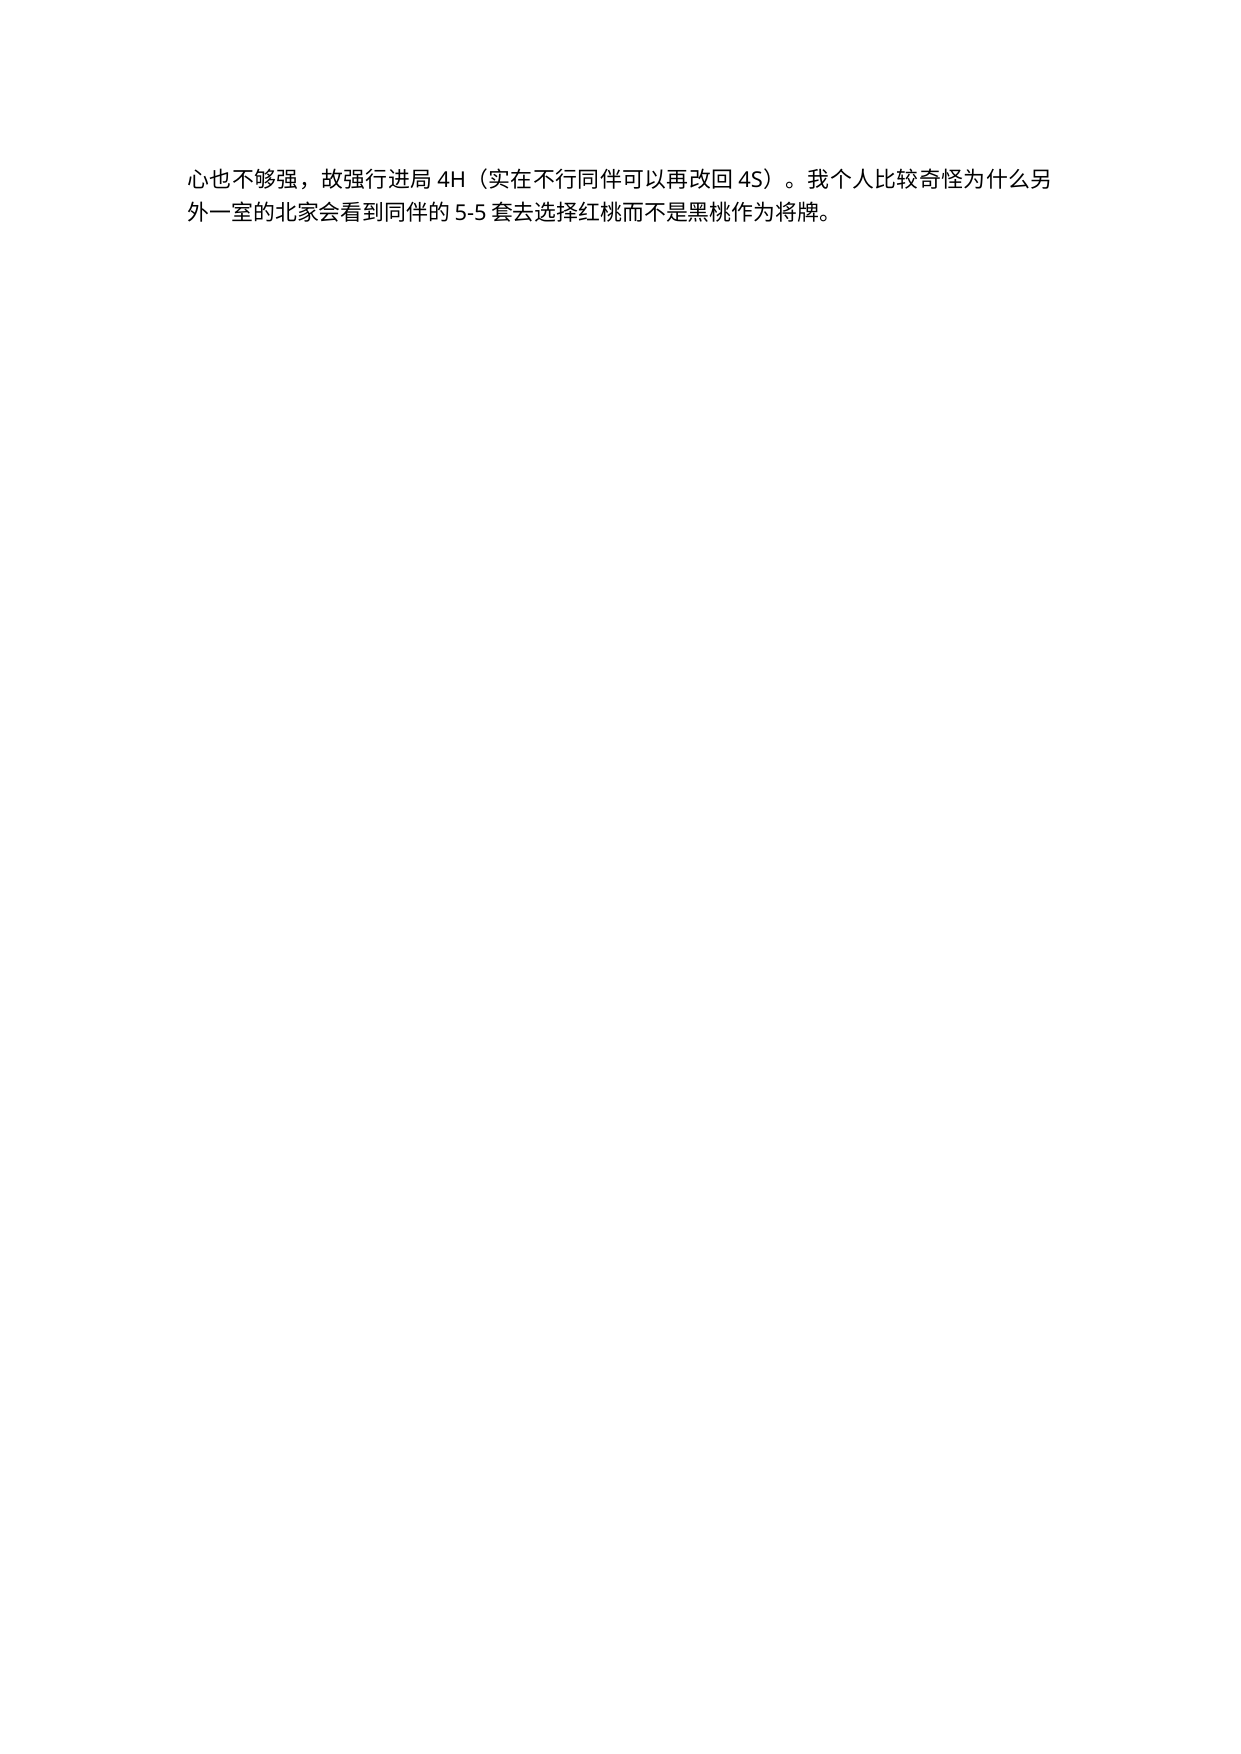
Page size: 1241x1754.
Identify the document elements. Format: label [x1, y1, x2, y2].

text [187, 162, 1053, 227]
